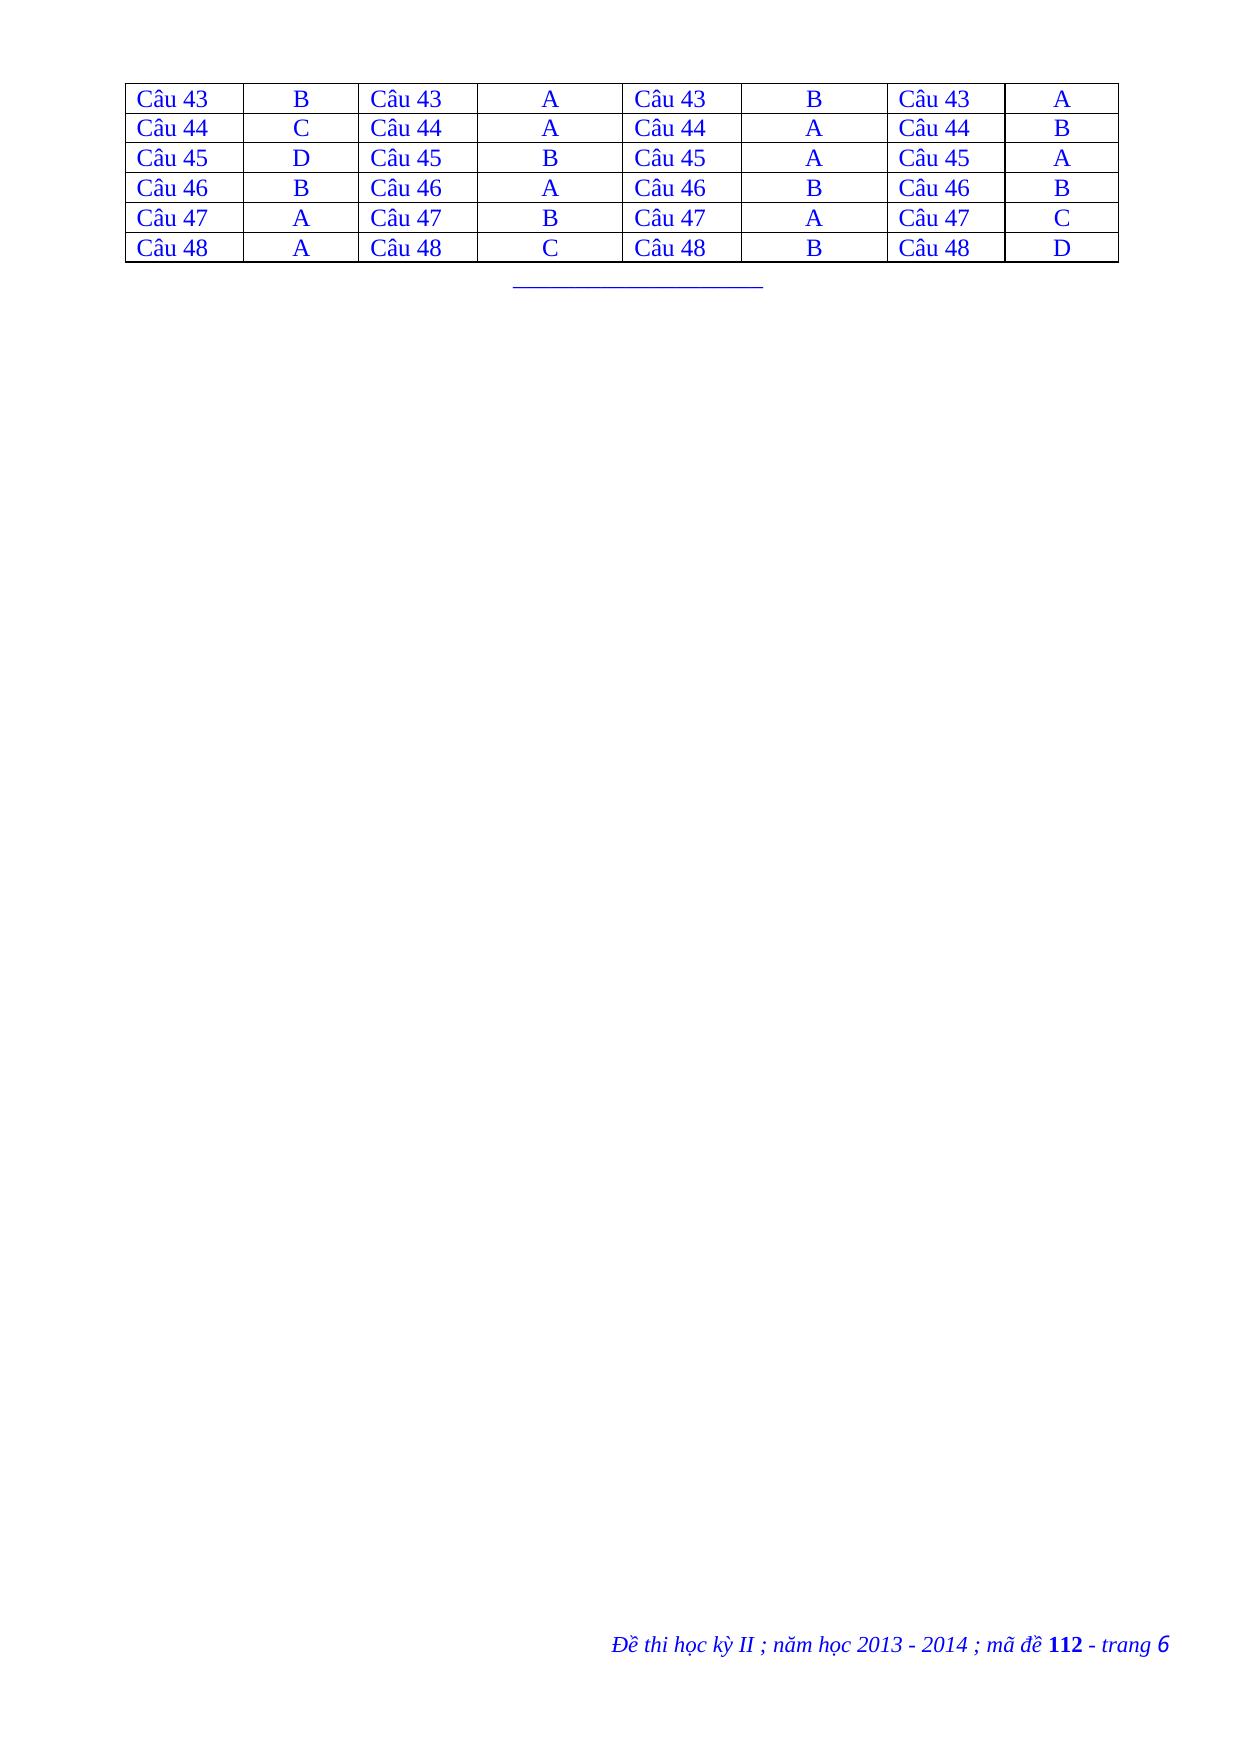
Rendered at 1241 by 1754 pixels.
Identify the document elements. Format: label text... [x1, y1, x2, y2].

table_cell B [244, 173, 358, 202]
table_cell Câu 47 [888, 203, 1004, 232]
table_cell Câu 44 [126, 114, 243, 142]
table_cell Câu 46 [888, 173, 1004, 202]
table_cell B [244, 84, 358, 112]
table_cell Câu 45 [888, 143, 1004, 172]
table_cell Câu 45 [623, 143, 741, 172]
table_cell A [742, 203, 887, 232]
table_cell Câu 45 [126, 143, 243, 172]
table_cell Câu 47 [623, 203, 741, 232]
table_cell Câu 47 [359, 203, 477, 232]
table_cell Câu 48 [623, 233, 741, 261]
table_cell Câu 44 [623, 114, 741, 142]
table_cell Câu 46 [126, 173, 243, 202]
table_cell C [478, 233, 622, 261]
table_cell A [742, 114, 887, 142]
table_cell D [1006, 233, 1118, 261]
table_cell A [244, 203, 358, 232]
table_cell B [742, 173, 887, 202]
table_cell Câu 43 [623, 84, 741, 112]
table_cell C [244, 114, 358, 142]
table_cell Câu 44 [888, 114, 1004, 142]
table_cell A [478, 84, 622, 112]
table_cell Câu 46 [623, 173, 741, 202]
table_cell Câu 48 [888, 233, 1004, 261]
table_cell Câu 45 [359, 143, 477, 172]
table_cell A [742, 143, 887, 172]
table_cell D [244, 143, 358, 172]
table_cell Câu 46 [359, 173, 477, 202]
table_cell B [742, 84, 887, 112]
table_cell B [478, 143, 622, 172]
table_cell Câu 43 [126, 84, 243, 112]
table_cell Câu 47 [126, 203, 243, 232]
table_cell B [742, 233, 887, 261]
table_cell A [244, 233, 358, 261]
table_cell Câu 44 [359, 114, 477, 142]
table_cell Câu 43 [888, 84, 1004, 112]
table_cell Câu 43 [359, 84, 477, 112]
table_cell B [1006, 114, 1118, 142]
table_cell C [1006, 203, 1118, 232]
table_cell A [1006, 84, 1118, 112]
table_cell A [1006, 143, 1118, 172]
table_cell B [1006, 173, 1118, 202]
text ____________________ [106, 262, 1169, 291]
table_cell A [478, 173, 622, 202]
table_cell Câu 48 [126, 233, 243, 261]
table_cell Câu 48 [359, 233, 477, 261]
table_cell B [478, 203, 622, 232]
table_cell A [478, 114, 622, 142]
